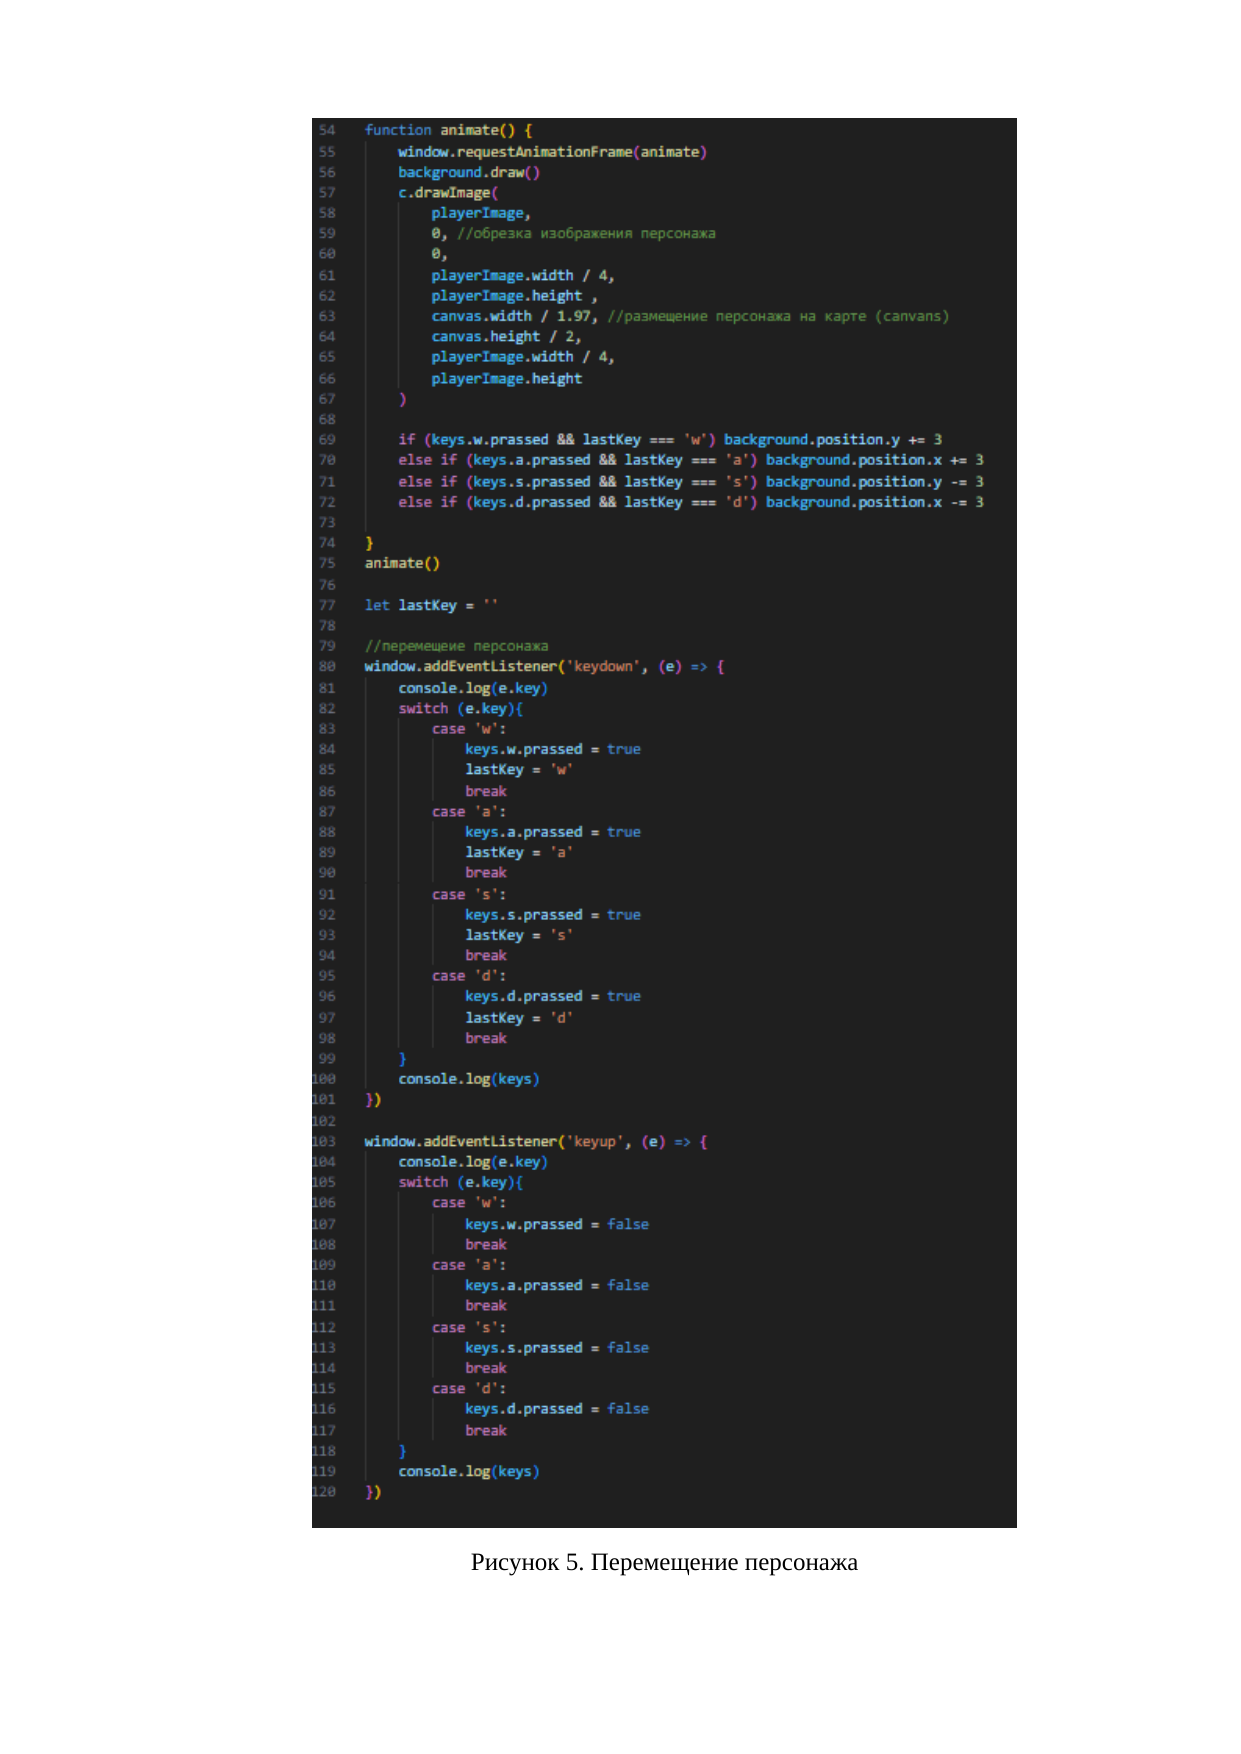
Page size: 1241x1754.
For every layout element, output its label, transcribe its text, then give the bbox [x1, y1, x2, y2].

text Рисунок 5. Перемещение персонажа [177, 1547, 1152, 1575]
picture [312, 118, 1017, 1528]
